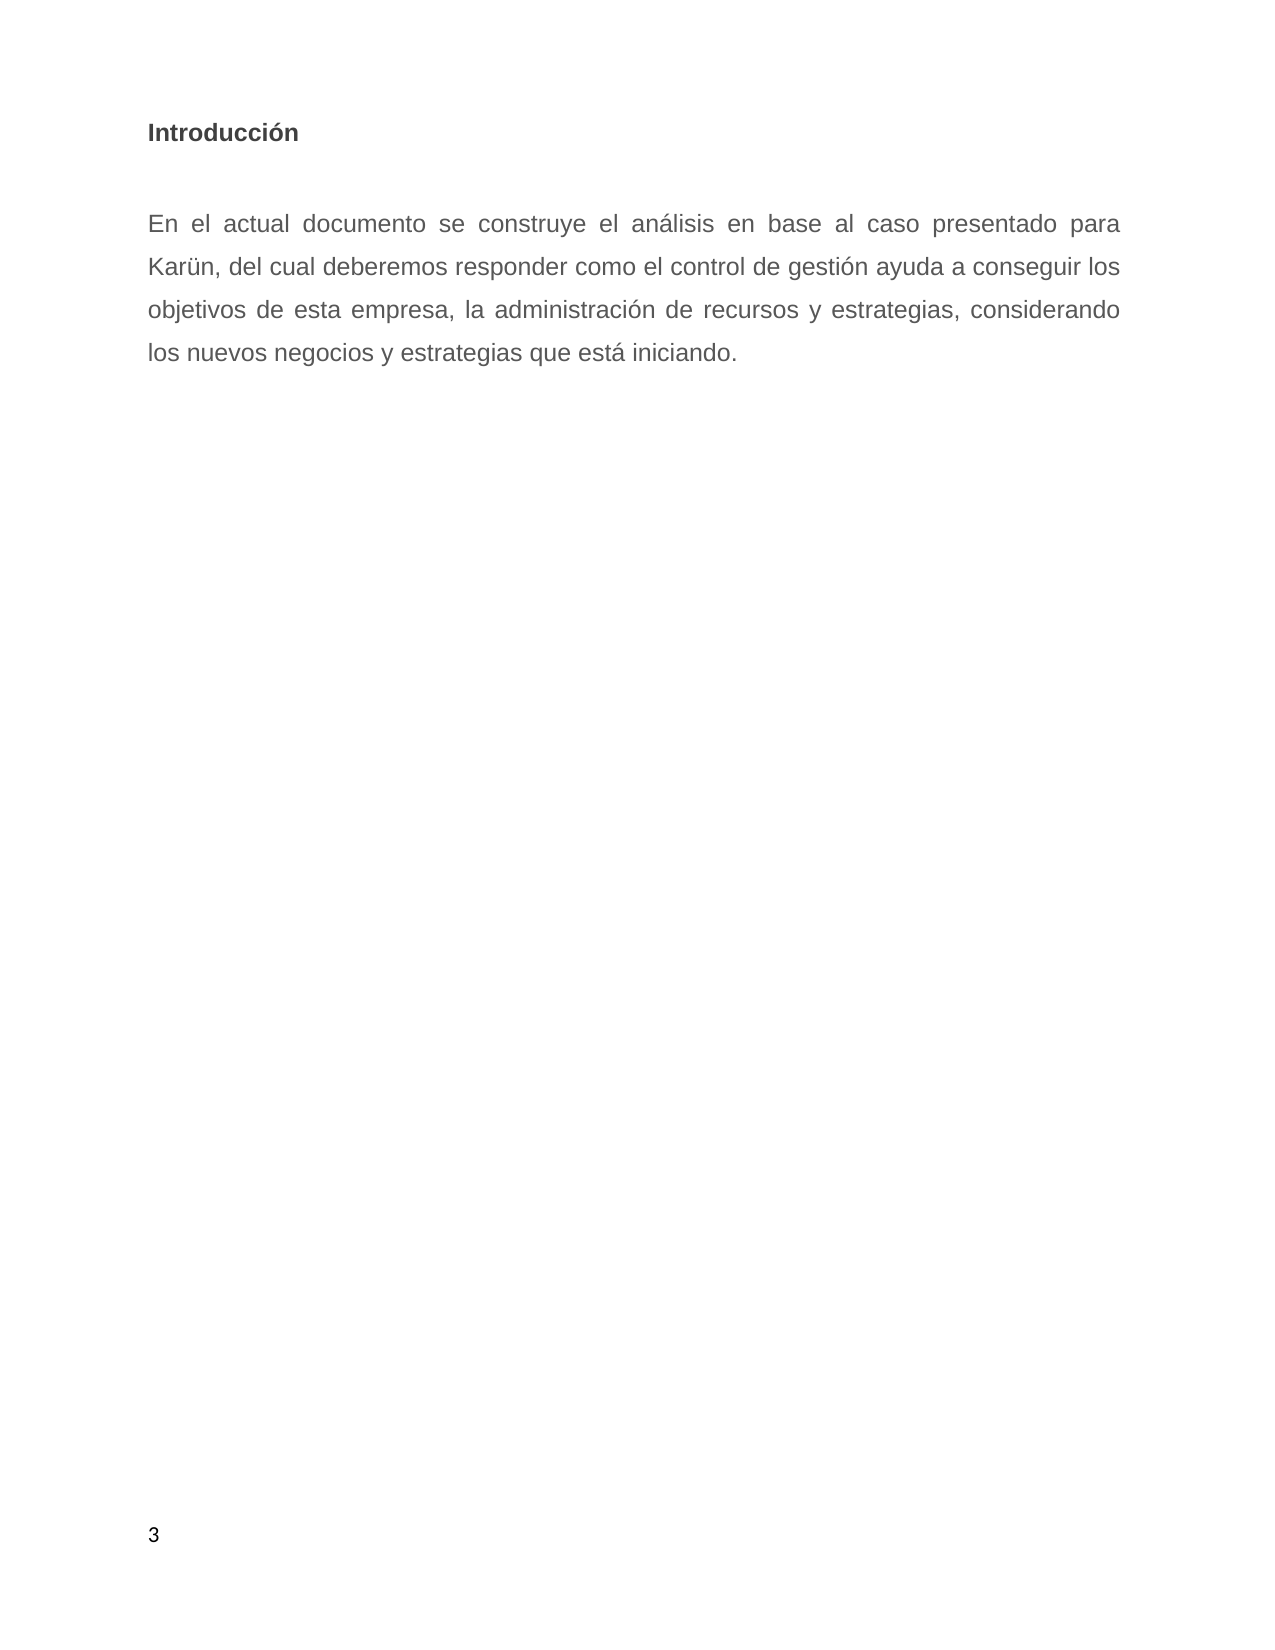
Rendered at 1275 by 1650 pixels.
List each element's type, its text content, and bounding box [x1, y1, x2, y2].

text En el actual documento se construye el análisis en base al caso presentado para Karün, del cual deberemos responder como el control de gestión ayuda a conseguir los objetivos de esta empresa, la administración de recursos y estrategias, considerando los nuevos negocios y estrategias que está iniciando. [148, 209, 1122, 367]
subtitle Introducción [148, 118, 1122, 147]
